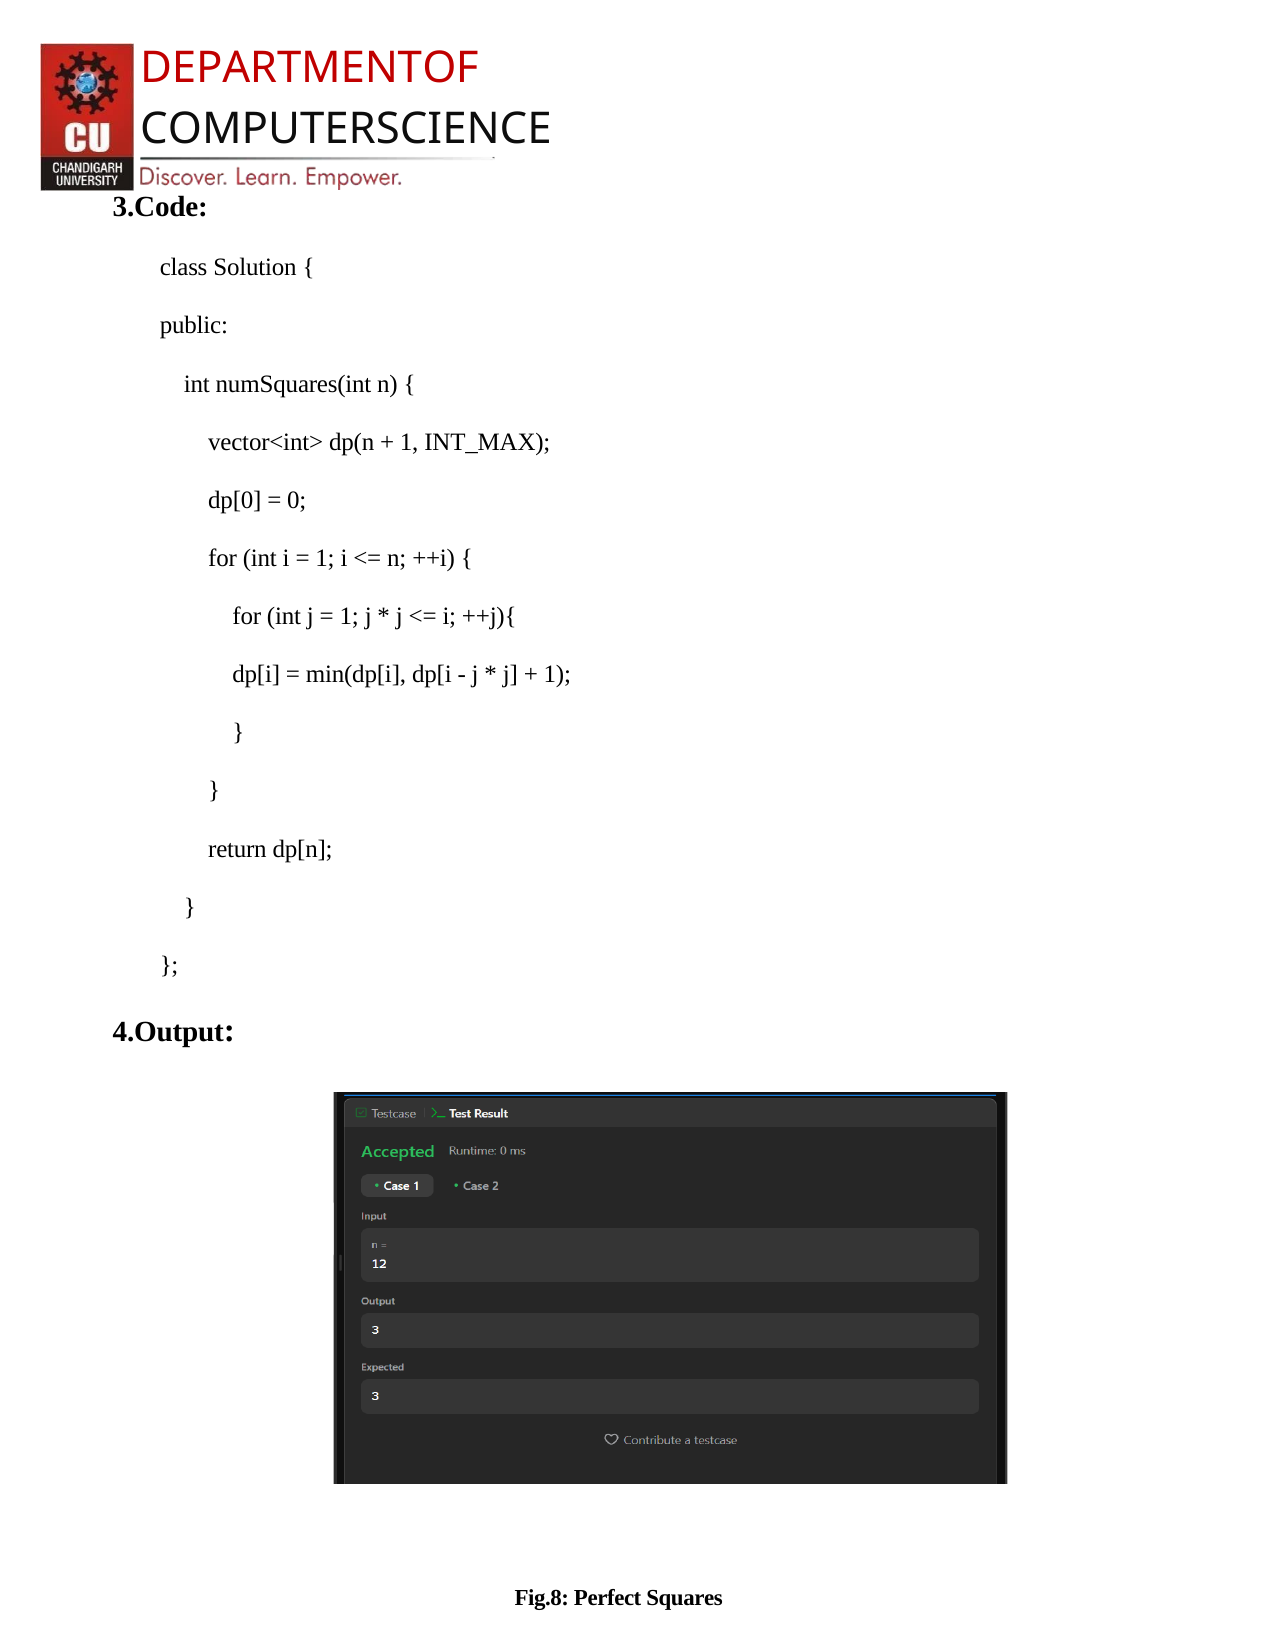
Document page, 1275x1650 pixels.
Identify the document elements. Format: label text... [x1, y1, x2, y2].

subtitle return dp[n]; [159, 834, 1125, 862]
picture [40, 43, 529, 191]
subtitle dp[0] = 0; [159, 485, 1125, 514]
subtitle 4.Output: [112, 1010, 1125, 1048]
subtitle }; [159, 950, 1125, 979]
subtitle public: [159, 311, 1125, 339]
picture [333, 1092, 1008, 1484]
subtitle 3.Code: [112, 189, 1125, 223]
subtitle int numSquares(int n) { [159, 369, 1125, 397]
subtitle dp[i] = min(dp[i], dp[i - j * j] + 1); [159, 659, 1125, 688]
subtitle vector<int> dp(n + 1, INT_MAX); [159, 427, 1125, 456]
subtitle Fig.8: Perfect Squares [112, 1583, 1125, 1610]
subtitle } [159, 892, 1125, 921]
subtitle } [159, 776, 1125, 804]
subtitle for (int i = 1; i <= n; ++i) { [159, 543, 1125, 572]
subtitle for (int j = 1; j * j <= i; ++j){ [159, 601, 1125, 630]
subtitle class Solution { [159, 252, 1125, 281]
subtitle } [159, 717, 1125, 746]
